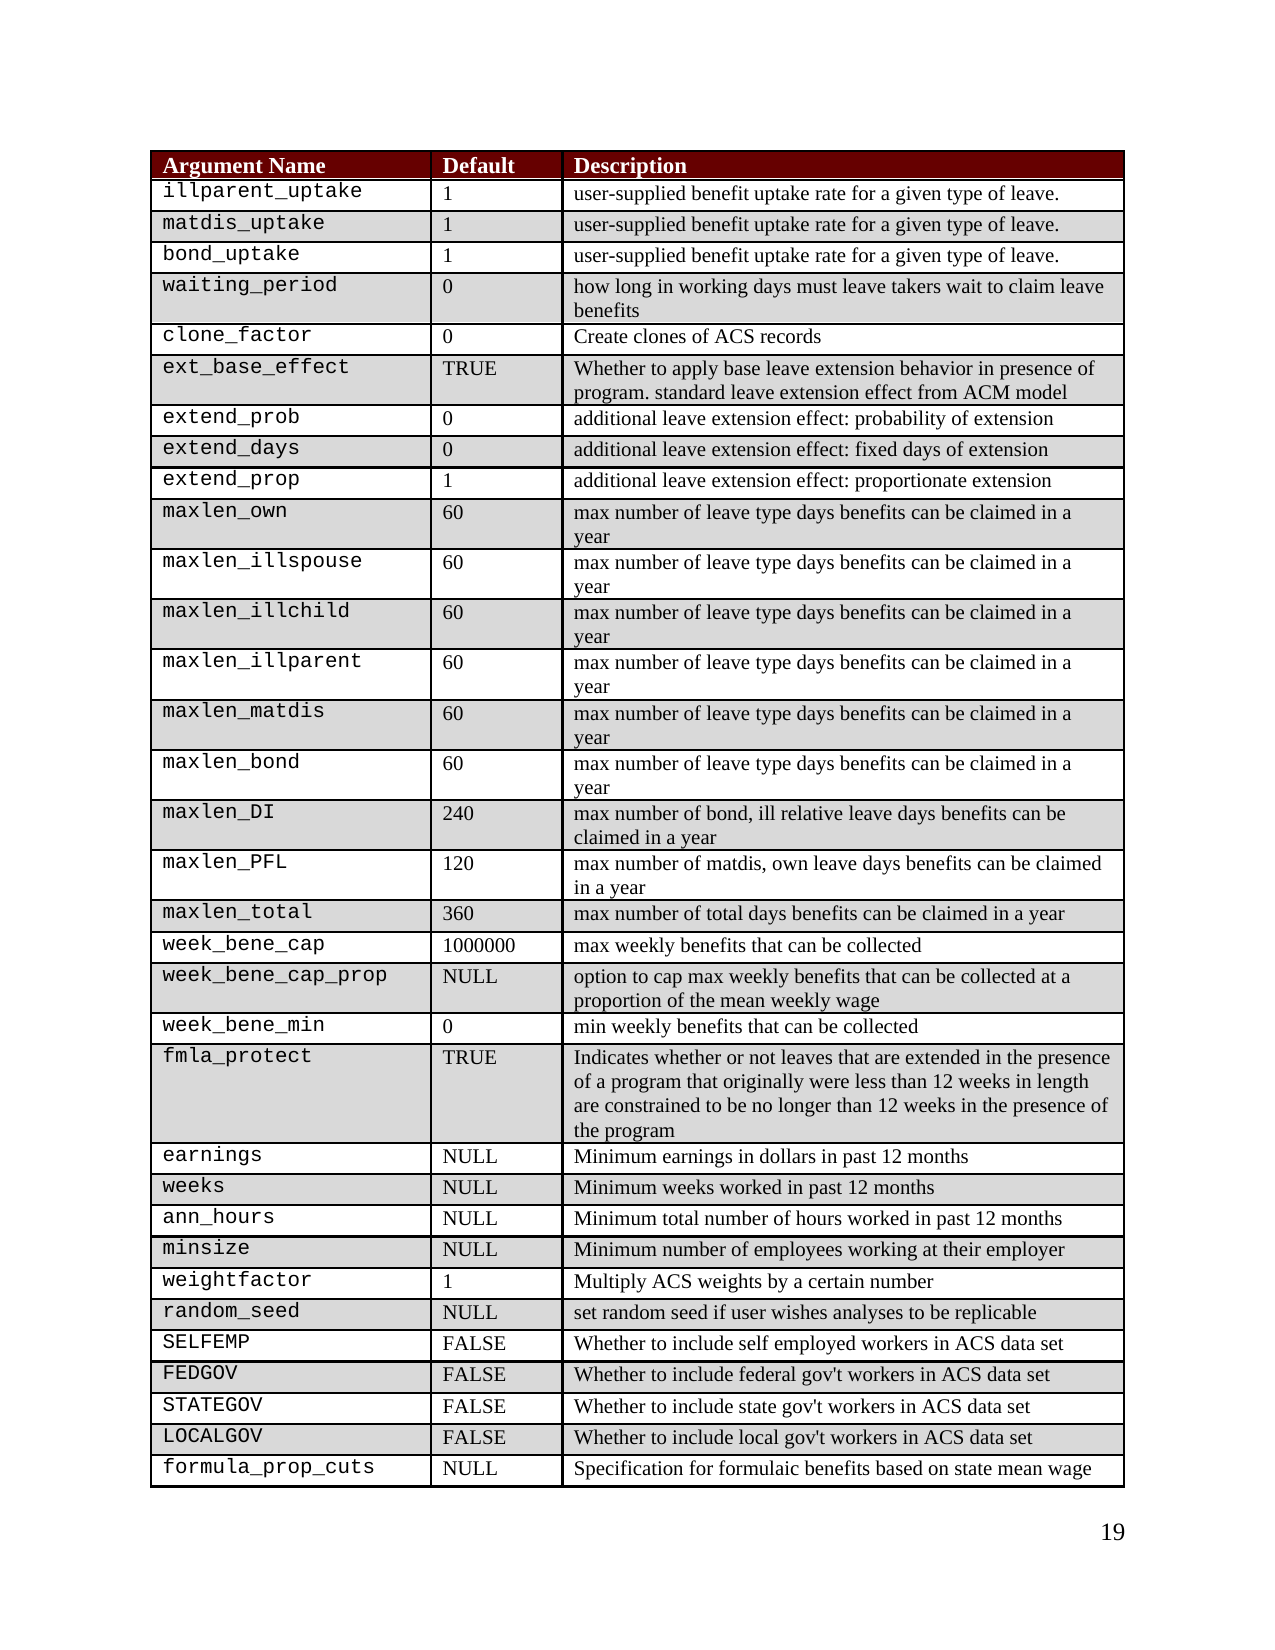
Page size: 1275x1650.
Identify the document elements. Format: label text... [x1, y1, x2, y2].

table_cell 1 [432, 243, 561, 272]
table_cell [564, 212, 1123, 241]
table_cell maxlen_bond [152, 751, 430, 799]
table_cell Whether to include federal gov't workers in ACS data set [564, 1363, 1123, 1392]
table_cell max number of leave type days benefits can be claimed in a year [564, 650, 1123, 698]
table_cell Minimum total number of hours worked in past 12 months [564, 1206, 1123, 1235]
table_cell SELFEMP [152, 1331, 430, 1360]
table_cell maxlen_total [152, 901, 430, 931]
table_cell additional leave extension effect: probability of extension [564, 406, 1123, 435]
table_cell waiting_period [152, 274, 430, 322]
table_cell additional leave extension effect: proportionate extension [564, 469, 1123, 498]
table_cell 60 [432, 550, 561, 598]
table_cell max number of leave type days benefits can be claimed in a year [564, 500, 1123, 548]
table_cell max number of total days benefits can be claimed in a year [564, 901, 1123, 931]
table_cell extend_prop [152, 469, 430, 498]
table_cell illparent_uptake [152, 181, 430, 210]
table_cell Multiply ACS weights by a certain number [564, 1269, 1123, 1298]
table_cell NULL [432, 1144, 561, 1173]
table_cell option to cap max weekly benefits that can be collected at a proportion of the mean weekly wage [564, 964, 1123, 1012]
table_cell Whether to include local gov't workers in ACS data set [564, 1425, 1123, 1454]
table_cell user-supplied benefit uptake rate for a given type of leave. [564, 243, 1123, 272]
table_cell max number of leave type days benefits can be claimed in a year [564, 600, 1123, 648]
table_cell Minimum earnings in dollars in past 12 months [564, 1144, 1123, 1173]
table_cell FALSE [432, 1394, 561, 1423]
table_cell 1000000 [432, 933, 561, 962]
table_header Description [564, 152, 1123, 178]
table_cell 60 [432, 701, 561, 749]
table_cell how long in working days must leave takers wait to claim leave benefits [564, 274, 1123, 322]
table_cell week_bene_cap [152, 933, 430, 962]
table_cell 0 [432, 1014, 561, 1043]
table_cell 360 [432, 901, 561, 931]
table_cell clone_factor [152, 325, 430, 354]
table_cell additional leave extension effect: fixed days of extension [564, 437, 1123, 466]
table_header Argument Name [152, 152, 430, 178]
table_cell ann_hours [152, 1206, 430, 1235]
table_cell maxlen_matdis [152, 701, 430, 749]
table_cell Indicates whether or not leaves that are extended in the presence of a program that originally were less than 12 weeks in length are constrained to be no longer than 12 weeks in the presence of the program [564, 1045, 1123, 1142]
table_cell week_bene_min [152, 1014, 430, 1043]
table_cell 0 [432, 406, 561, 435]
table_cell 60 [432, 650, 561, 698]
table_cell Specification for formulaic benefits based on state mean wage [564, 1456, 1123, 1485]
table_cell max number of bond, ill relative leave days benefits can be claimed in a year [564, 801, 1123, 849]
table_cell matdis_uptake [152, 212, 430, 241]
table_cell 60 [432, 600, 561, 648]
table_cell maxlen_illparent [152, 650, 430, 698]
table_cell formula_prop_cuts [152, 1456, 430, 1485]
table_cell maxlen_own [152, 500, 430, 548]
table_cell Whether to include state gov't workers in ACS data set [564, 1394, 1123, 1423]
table_cell random_seed [152, 1300, 430, 1329]
table_cell max number of leave type days benefits can be claimed in a year [564, 751, 1123, 799]
table_cell NULL [432, 1206, 561, 1235]
table_cell min weekly benefits that can be collected [564, 1014, 1123, 1043]
table_cell 1 [432, 181, 561, 210]
table_cell FALSE [432, 1425, 561, 1454]
table_cell 0 [432, 274, 561, 322]
table_cell Minimum weeks worked in past 12 months [564, 1175, 1123, 1204]
table_cell extend_days [152, 437, 430, 466]
table_cell max weekly benefits that can be collected [564, 933, 1123, 962]
table_cell 1 [432, 469, 561, 498]
table_cell maxlen_DI [152, 801, 430, 849]
table_cell ext_base_effect [152, 356, 430, 404]
table_cell max number of leave type days benefits can be claimed in a year [564, 701, 1123, 749]
table_cell 60 [432, 751, 561, 799]
table_cell maxlen_illspouse [152, 550, 430, 598]
table_cell maxlen_illchild [152, 600, 430, 648]
table_cell NULL [432, 1456, 561, 1485]
table_cell maxlen_PFL [152, 851, 430, 899]
table_cell week_bene_cap_prop [152, 964, 430, 1012]
table_cell NULL [432, 1175, 561, 1204]
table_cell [564, 181, 1123, 210]
table_cell Whether to apply base leave extension behavior in presence of program. standard leave extension effect from ACM model [564, 356, 1123, 404]
table_cell weeks [152, 1175, 430, 1204]
table_cell TRUE [432, 356, 561, 404]
table_cell FEDGOV [152, 1363, 430, 1392]
table_cell max number of matdis, own leave days benefits can be claimed in a year [564, 851, 1123, 899]
table_cell set random seed if user wishes analyses to be replicable [564, 1300, 1123, 1329]
table_cell 60 [432, 500, 561, 548]
table_cell fmla_protect [152, 1045, 430, 1142]
table_cell Minimum number of employees working at their employer [564, 1238, 1123, 1267]
table_cell NULL [432, 1300, 561, 1329]
table_header Default [432, 152, 561, 178]
table_cell earnings [152, 1144, 430, 1173]
table_cell Whether to include self employed workers in ACS data set [564, 1331, 1123, 1360]
table_cell weightfactor [152, 1269, 430, 1298]
table_cell 240 [432, 801, 561, 849]
table_cell 0 [432, 437, 561, 466]
table_cell LOCALGOV [152, 1425, 430, 1454]
table_cell NULL [432, 964, 561, 1012]
table_cell TRUE [432, 1045, 561, 1142]
table_cell extend_prob [152, 406, 430, 435]
table_cell bond_uptake [152, 243, 430, 272]
table_cell 120 [432, 851, 561, 899]
table_cell NULL [432, 1238, 561, 1267]
table_cell Create clones of ACS records [564, 325, 1123, 354]
table_cell STATEGOV [152, 1394, 430, 1423]
table_cell 0 [432, 325, 561, 354]
table_cell FALSE [432, 1331, 561, 1360]
table_cell 1 [432, 212, 561, 241]
table_cell FALSE [432, 1363, 561, 1392]
table_cell max number of leave type days benefits can be claimed in a year [564, 550, 1123, 598]
table_cell 1 [432, 1269, 561, 1298]
table_cell minsize [152, 1238, 430, 1267]
